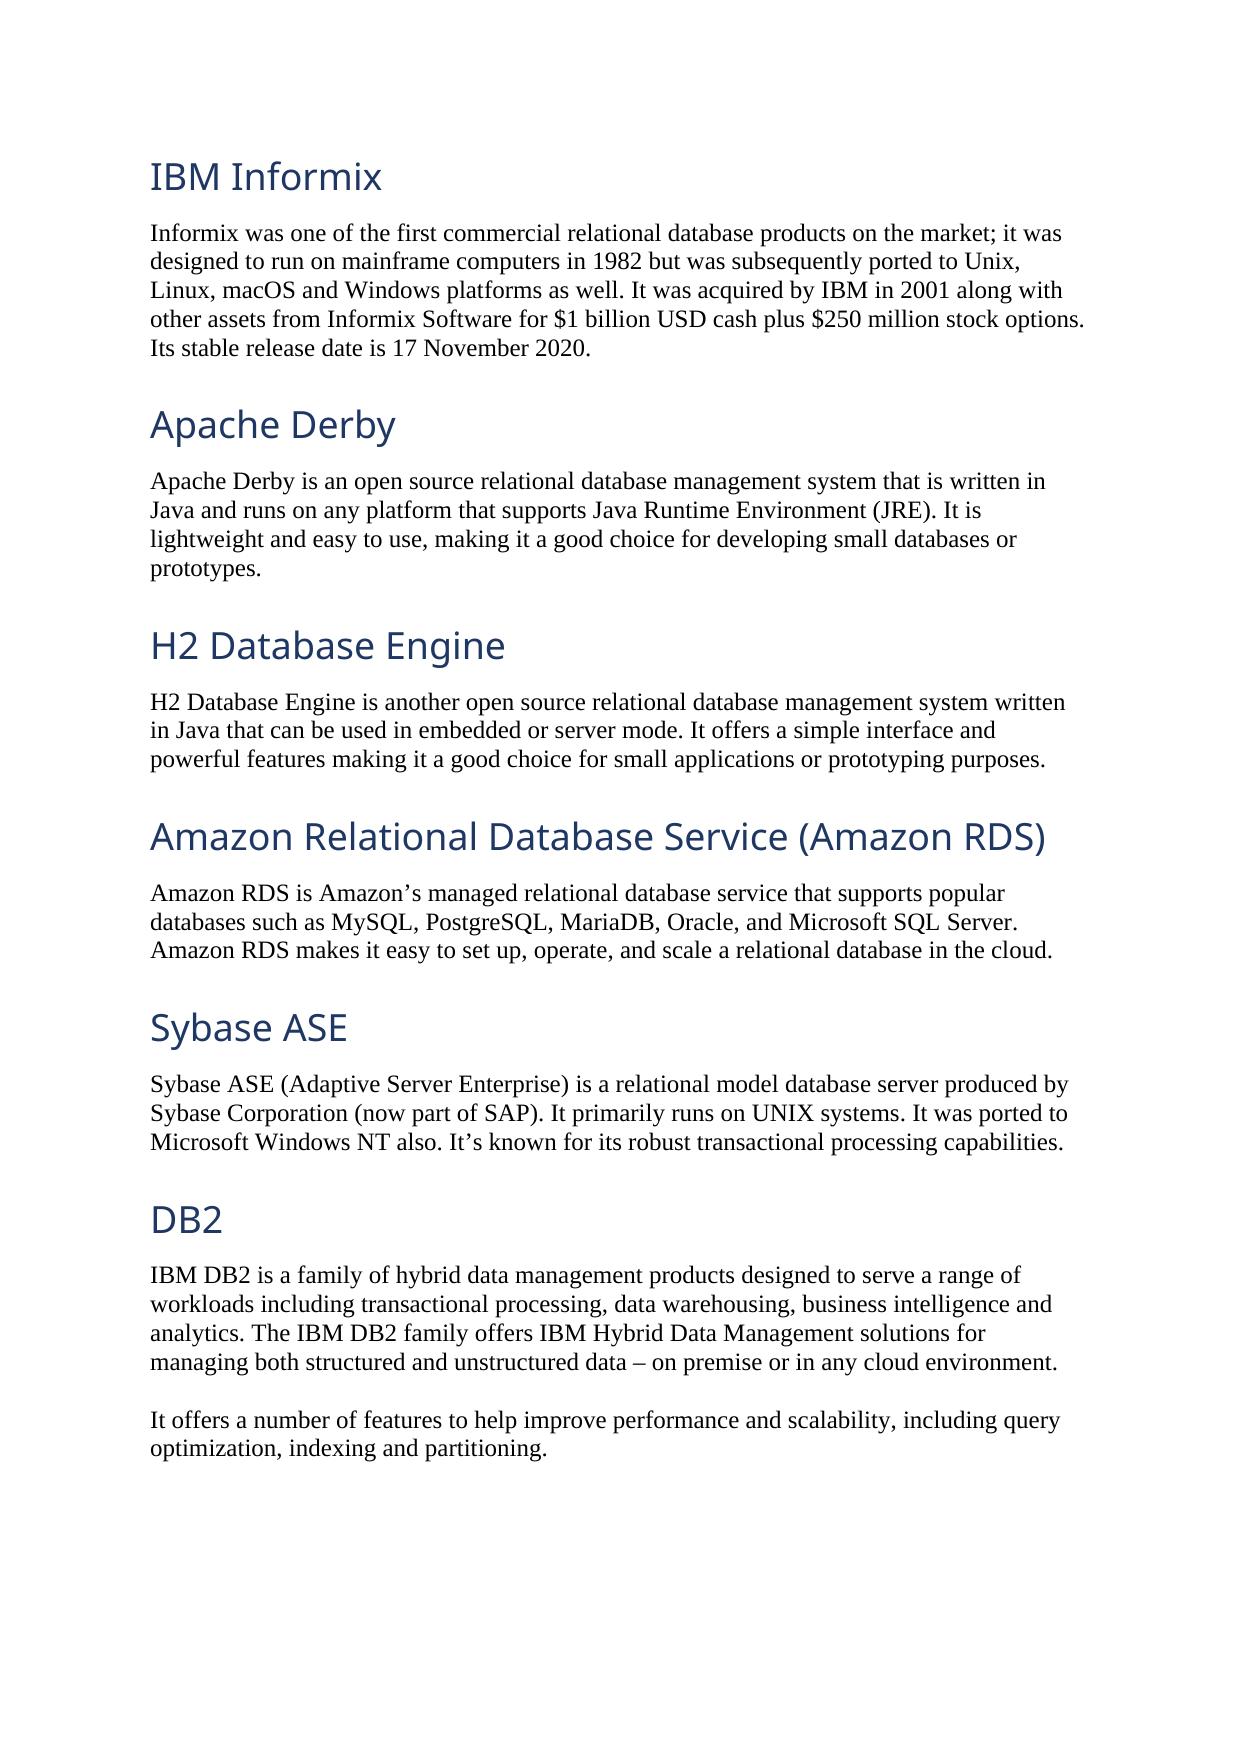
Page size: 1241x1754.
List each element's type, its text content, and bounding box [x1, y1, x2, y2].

subtitle IBM Informix [150, 150, 1090, 201]
text IBM DB2 is a family of hybrid data management products designed to serve a range of workloads including transactional processing, data warehousing, business intelligence and analytics. The IBM DB2 family offers IBM Hybrid Data Management solutions for managing both structured and unstructured data – on premise or in any cloud environment. [150, 1261, 1090, 1376]
subtitle Amazon Relational Database Service (Amazon RDS) [150, 810, 1090, 861]
text Informix was one of the first commercial relational database products on the market; it was designed to run on mainframe computers in 1982 but was subsequently ported to Unix, Linux, macOS and Windows platforms as well. It was acquired by IBM in 2001 along with other assets from Informix Software for $1 billion USD cash plus $250 million stock options. Its stable release date is 17 November 2020. [150, 218, 1090, 361]
subtitle H2 Database Engine [150, 619, 1090, 670]
text H2 Database Engine is another open source relational database management system written in Java that can be used in embedded or server mode. It offers a simple interface and powerful features making it a good choice for small applications or prototyping purposes. [150, 687, 1090, 773]
subtitle Apache Derby [150, 399, 1090, 450]
text Sybase ASE (Adaptive Server Enterprise) is a relational model database server produced by Sybase Corporation (now part of SAP). It primarily runs on UNIX systems. It was ported to Microsoft Windows NT also. It’s known for its robust transactional processing capabilities. [150, 1069, 1090, 1156]
subtitle Sybase ASE [150, 1002, 1090, 1053]
subtitle DB2 [150, 1193, 1090, 1244]
text It offers a number of features to help improve performance and scalability, including query optimization, indexing and partitioning. [150, 1405, 1090, 1462]
text Apache Derby is an open source relational database management system that is written in Java and runs on any platform that supports Java Runtime Environment (JRE). It is lightweight and easy to use, making it a good choice for developing small databases or prototypes. [150, 466, 1090, 581]
text Amazon RDS is Amazon’s managed relational database service that supports popular databases such as MySQL, PostgreSQL, MariaDB, Oracle, and Microsoft SQL Server. Amazon RDS makes it easy to set up, operate, and scale a relational database in the cloud. [150, 878, 1090, 964]
